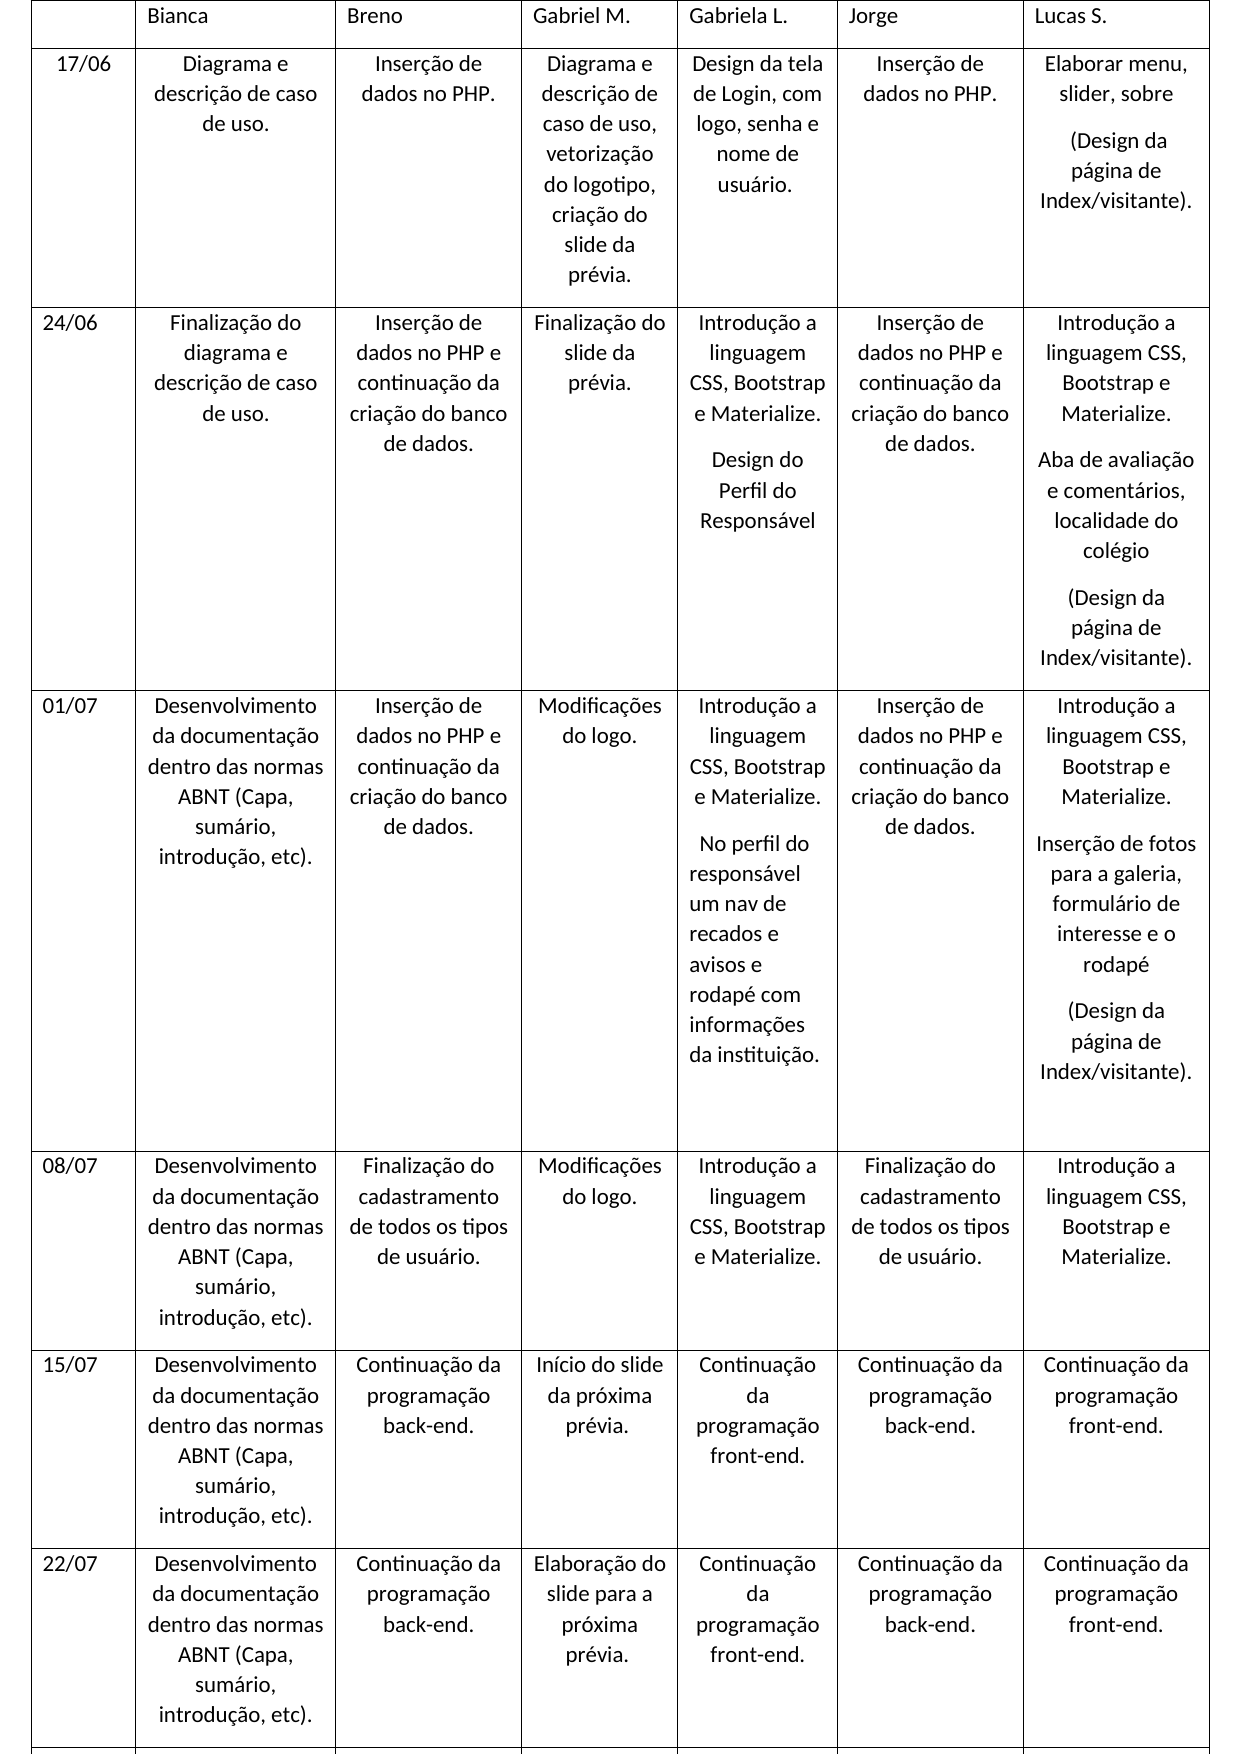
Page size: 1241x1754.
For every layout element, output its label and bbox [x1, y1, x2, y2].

table_cell [678, 691, 837, 1151]
table_cell [522, 1748, 677, 1754]
table_header [838, 1, 1023, 48]
table_cell [678, 1152, 837, 1349]
table_cell [336, 691, 521, 1151]
table_cell [1024, 1351, 1209, 1548]
table_cell [678, 1748, 837, 1754]
table_cell [838, 1351, 1023, 1548]
table_cell [1024, 1748, 1209, 1754]
table_cell [336, 1152, 521, 1349]
table_header [136, 1, 335, 48]
table_cell [136, 49, 335, 307]
table_cell [522, 1549, 677, 1747]
table_cell [32, 1748, 135, 1754]
table_cell [136, 308, 335, 690]
table_cell [678, 308, 837, 690]
table_cell [336, 1748, 521, 1754]
table_cell [136, 1152, 335, 1349]
table_cell [336, 308, 521, 690]
table_cell [136, 1351, 335, 1548]
table_cell [32, 49, 135, 307]
table_cell [32, 308, 135, 690]
table_cell [678, 1549, 837, 1747]
table_cell [1024, 49, 1209, 307]
table_cell [838, 1549, 1023, 1747]
table_header [522, 1, 677, 48]
table_cell [32, 1152, 135, 1349]
table_cell [838, 691, 1023, 1151]
table_cell [838, 1748, 1023, 1754]
table_header [32, 1, 135, 48]
table_cell [32, 1549, 135, 1747]
table_cell [136, 1748, 335, 1754]
table_cell [1024, 1152, 1209, 1349]
table_cell [678, 1351, 837, 1548]
table_cell [838, 308, 1023, 690]
table_cell [336, 1549, 521, 1747]
table_header [336, 1, 521, 48]
table_cell [838, 49, 1023, 307]
table_cell [32, 1351, 135, 1548]
table_cell [522, 49, 677, 307]
table_cell [32, 691, 135, 1151]
table_cell [522, 308, 677, 690]
table_cell [1024, 1549, 1209, 1747]
table_cell [678, 49, 837, 307]
table_cell [336, 49, 521, 307]
table_cell [336, 1351, 521, 1548]
table_cell [136, 1549, 335, 1747]
table_header [1024, 1, 1209, 48]
table_cell [838, 1152, 1023, 1349]
table_cell [136, 691, 335, 1151]
table_cell [522, 1152, 677, 1349]
table_cell [1024, 691, 1209, 1151]
table_header [678, 1, 837, 48]
table_cell [1024, 308, 1209, 690]
table_cell [522, 691, 677, 1151]
table_cell [522, 1351, 677, 1548]
